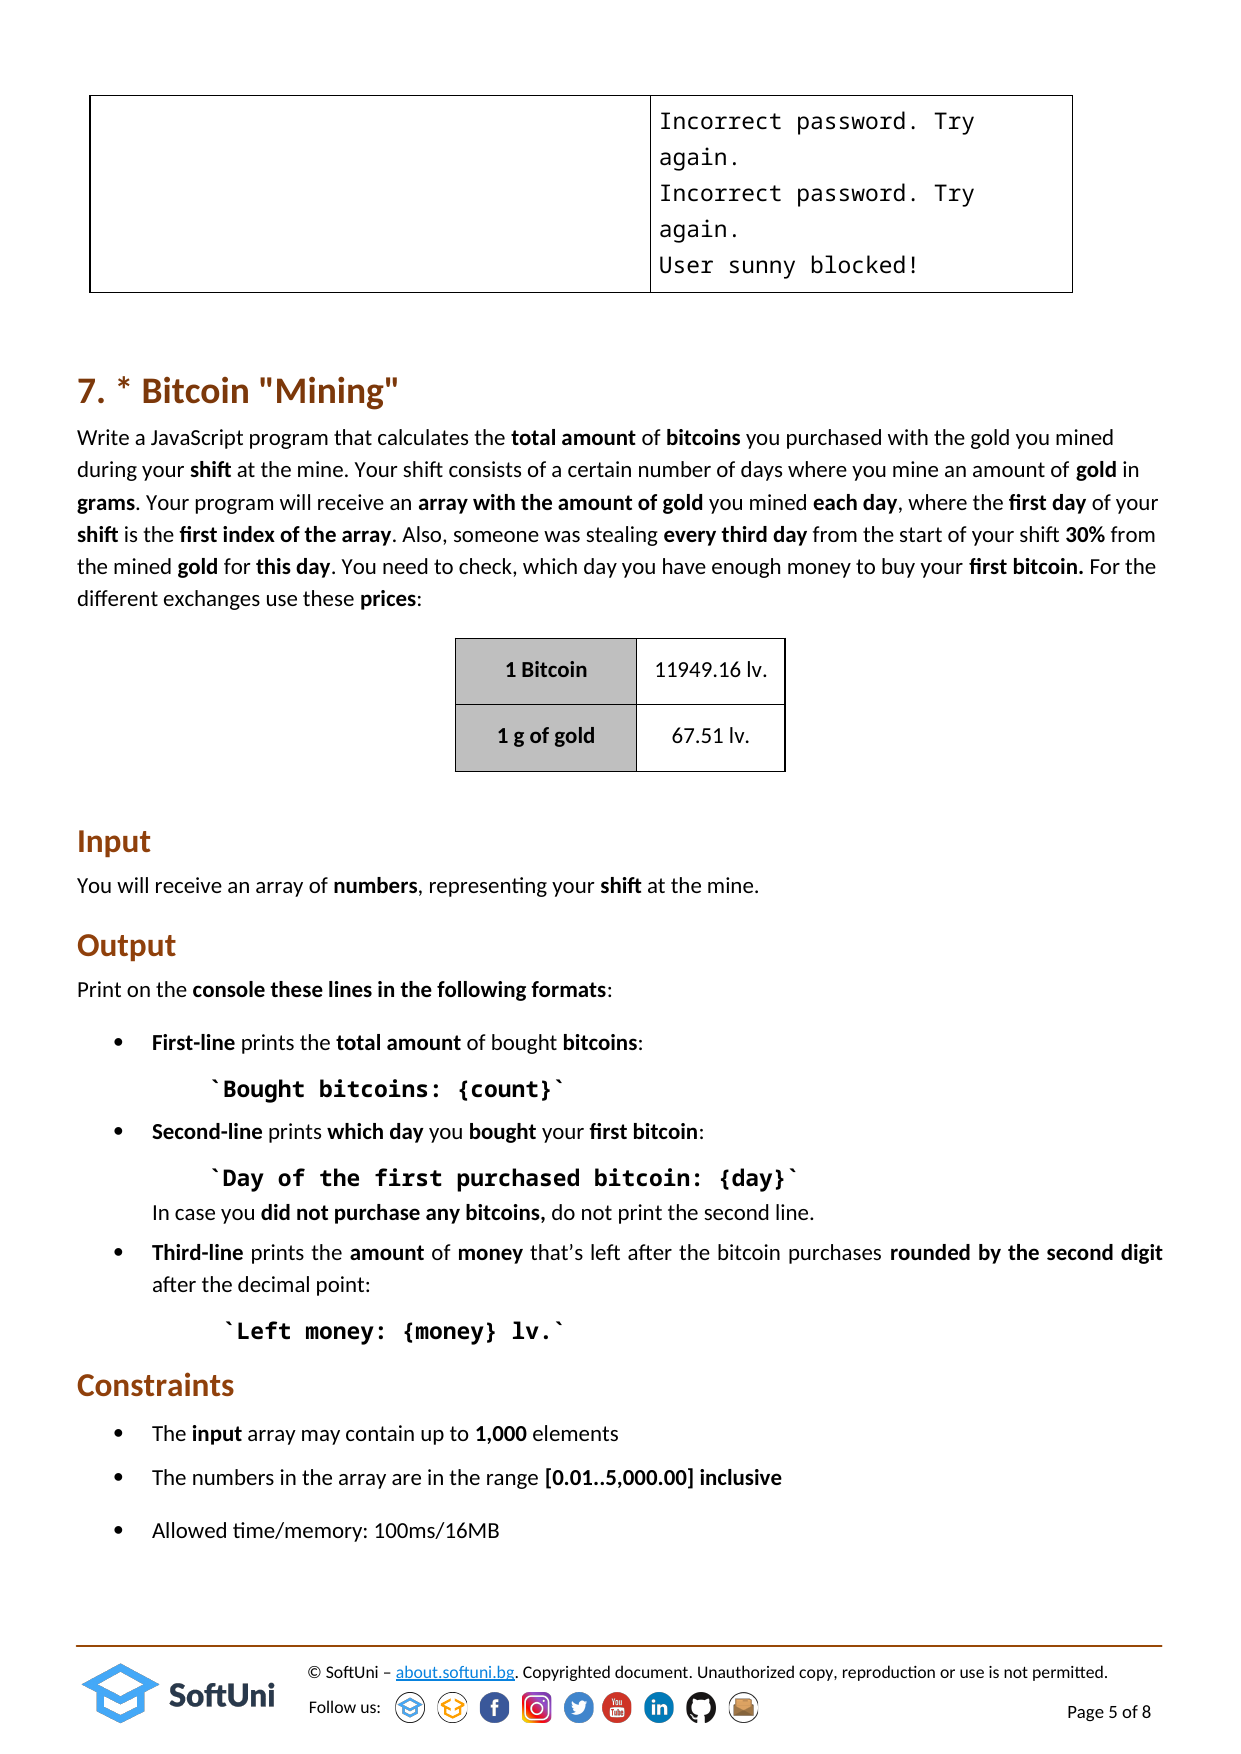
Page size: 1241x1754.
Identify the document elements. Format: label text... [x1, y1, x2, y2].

picture [395, 1692, 425, 1723]
table_header 1 Bitcoin [456, 639, 636, 704]
picture [644, 1714, 653, 1723]
picture [75, 1658, 281, 1729]
list The numbers in the array are in the range [0.01..5,000.00] inclusive [114, 1463, 1163, 1492]
list In case you did not purchase any bitcoins, do not print the second line. [152, 1198, 1163, 1226]
picture [522, 1692, 552, 1723]
picture [658, 1705, 667, 1714]
subtitle * Bitcoin "Mining" [77, 367, 1163, 412]
subtitle Constraints [77, 1364, 1163, 1404]
list Second-line prints which day you bought your first bitcoin: [114, 1117, 1163, 1145]
picture [564, 1692, 594, 1723]
text Print on the console these lines in the following formats: [77, 975, 1163, 1003]
picture [665, 1692, 674, 1701]
list Allowed time/memory: 100ms/16MB [114, 1517, 1163, 1544]
text You will receive an array of numbers, representing your shift at the mine. [77, 871, 1163, 899]
list The input array may contain up to 1,000 elements [114, 1419, 1163, 1447]
table_cell 1 g of gold [456, 705, 636, 771]
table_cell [651, 96, 1072, 292]
subtitle Output [77, 924, 1163, 965]
picture [644, 1692, 653, 1701]
table_header 11949.16 lv. [637, 639, 784, 704]
table_cell 67.51 lv. [637, 705, 784, 771]
picture [665, 1714, 674, 1723]
list Third-line prints the amount of money that’s left after the bitcoin purchases rounded by the second digit after the decimal point: [114, 1238, 1163, 1299]
picture [602, 1692, 632, 1723]
subtitle Input [77, 820, 1163, 861]
picture [437, 1692, 468, 1723]
list `Left money: {money} lv.` [181, 1315, 1163, 1347]
list First-line prints the total amount of bought bitcoins: [114, 1028, 1163, 1056]
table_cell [91, 96, 650, 292]
text Write a JavaScript program that calculates the total amount of bitcoins you purchased with the gold you mined during your shift at the mine. Your shift consists of a certain number of days where you mine an amount of gold in grams. Your program will receive an array with the amount of gold you mined each day, where the first day of your shift is the first index of the array. Also, someone was stealing every third day from the start of your shift 30% from the mined gold for this day. You need to check, which day you have enough money to buy your first bitcoin. For the different exchanges use these prices: [77, 423, 1163, 612]
picture [686, 1692, 716, 1723]
picture [728, 1692, 759, 1723]
list `Bought bitcoins: {count}` [181, 1073, 1163, 1104]
picture [479, 1692, 510, 1723]
list `Day of the first purchased bitcoin: {day}` [181, 1162, 1163, 1193]
